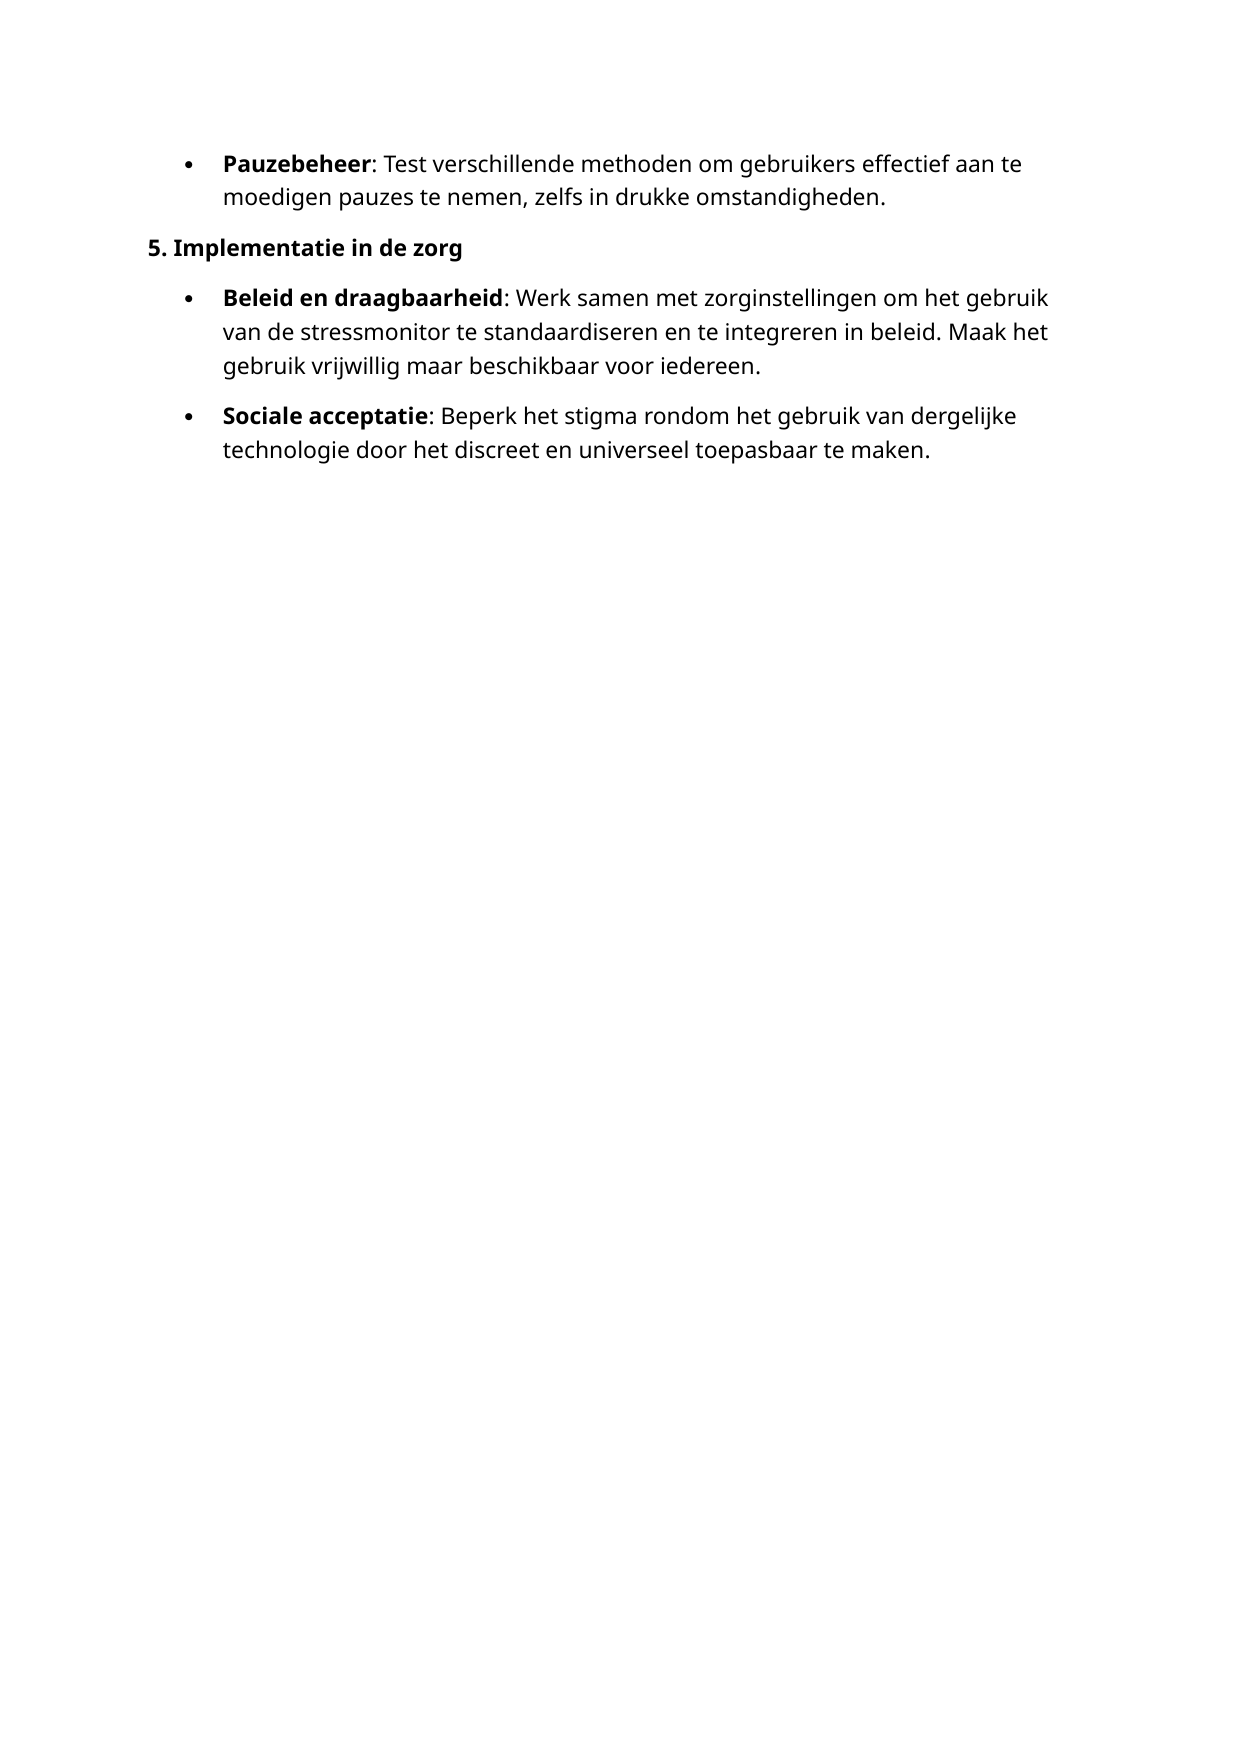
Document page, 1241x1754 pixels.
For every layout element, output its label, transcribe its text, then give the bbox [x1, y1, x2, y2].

list Sociale acceptatie: Beperk het stigma rondom het gebruik van dergelijke technologie door het discreet en universeel toepasbaar te maken​​. [185, 400, 1093, 465]
text 5. Implementatie in de zorg [148, 232, 1093, 263]
list Beleid en draagbaarheid: Werk samen met zorginstellingen om het gebruik van de stressmonitor te standaardiseren en te integreren in beleid. Maak het gebruik vrijwillig maar beschikbaar voor iedereen​. [185, 282, 1093, 381]
list Pauzebeheer: Test verschillende methoden om gebruikers effectief aan te moedigen pauzes te nemen, zelfs in drukke omstandigheden​. [185, 148, 1093, 213]
